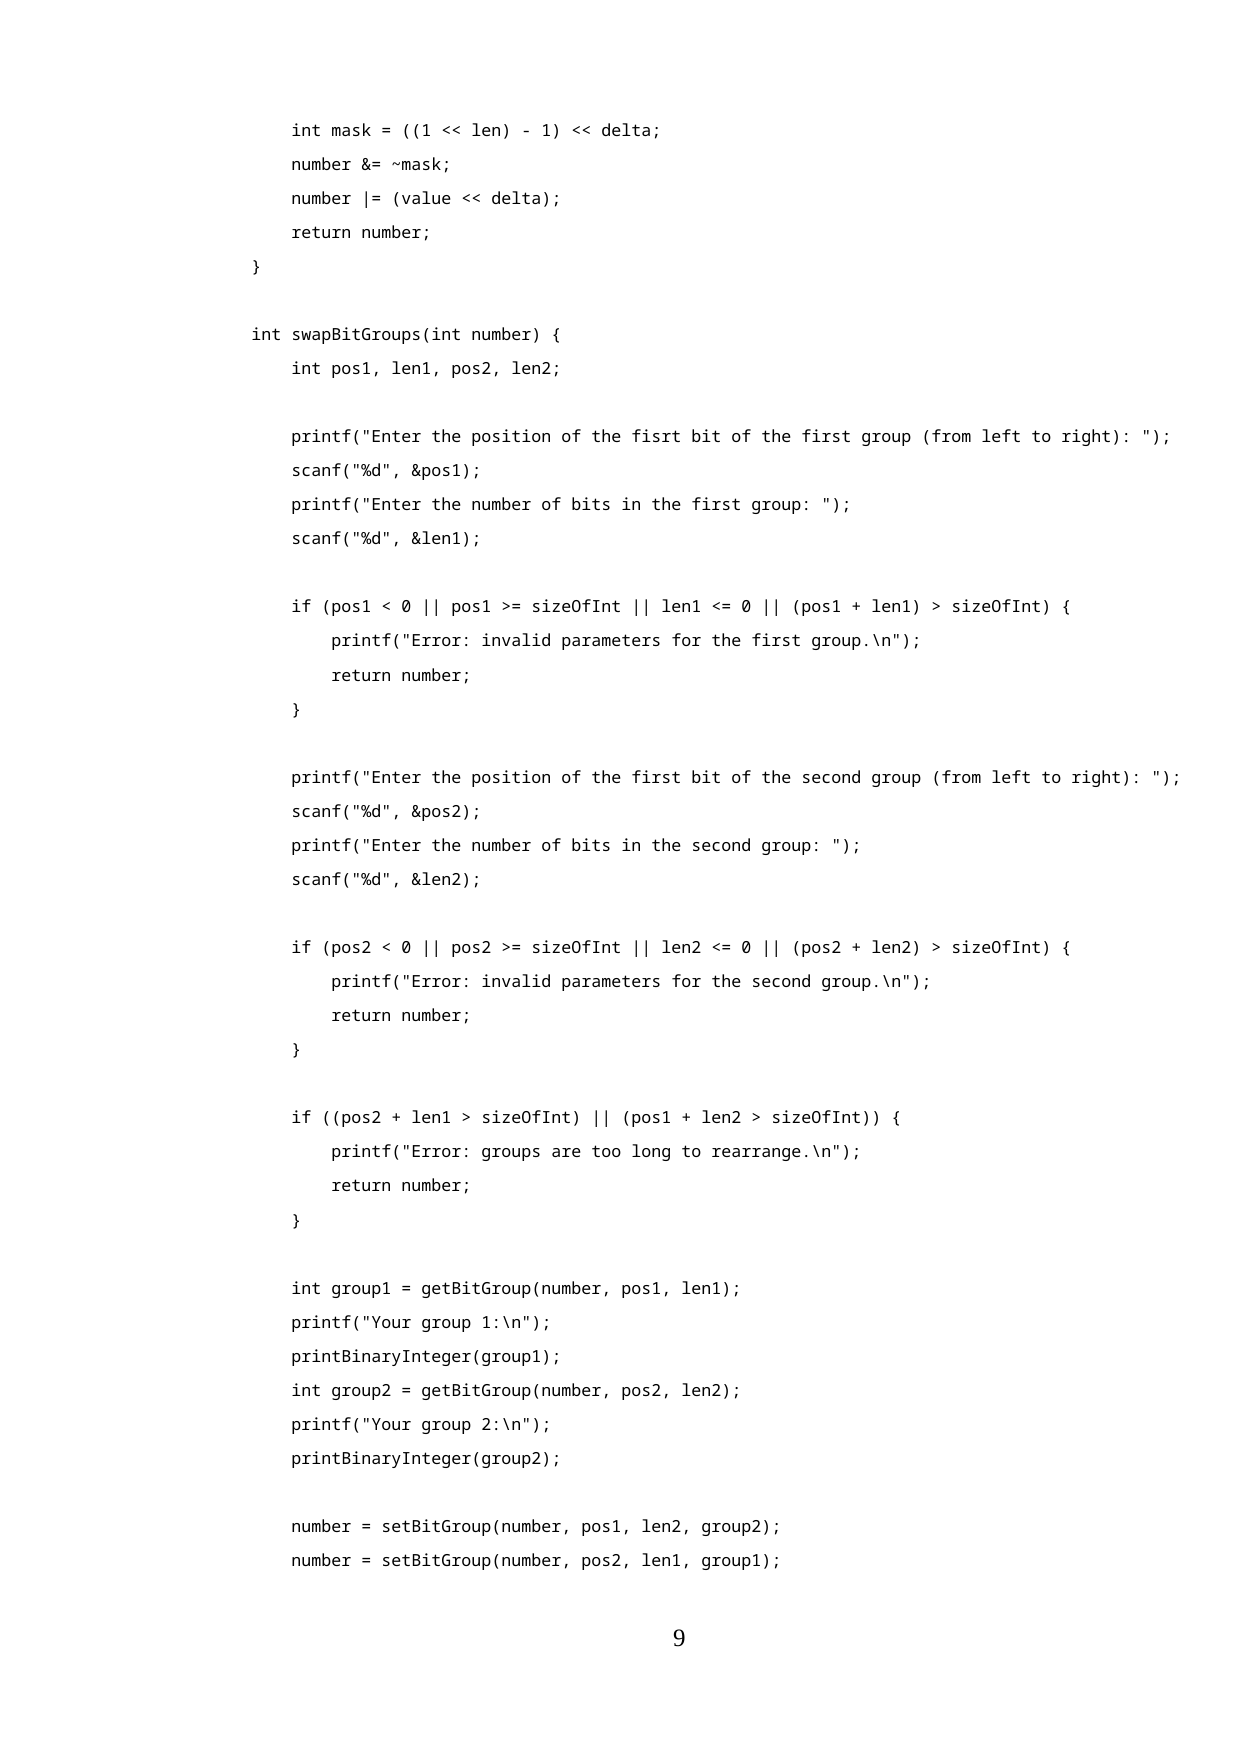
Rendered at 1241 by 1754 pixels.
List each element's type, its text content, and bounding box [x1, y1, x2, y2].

text int group2 = getBitGroup(number, pos2, len2); [177, 1378, 1181, 1401]
text printf("Your group 2:\n"); [177, 1412, 1181, 1435]
text number |= (value << delta); [177, 186, 1181, 209]
text int swapBitGroups(int number) { [177, 322, 1181, 345]
text printf("Enter the position of the first bit of the second group (from left to right): "); [177, 765, 1181, 788]
text number = setBitGroup(number, pos2, len1, group1); [177, 1549, 1181, 1571]
text scanf("%d", &pos2); [177, 799, 1181, 822]
text if ((pos2 + len1 > sizeOfInt) || (pos1 + len2 > sizeOfInt)) { [177, 1106, 1181, 1129]
text number &= ~mask; [177, 152, 1181, 175]
text printf("Enter the position of the fisrt bit of the first group (from left to right): "); [177, 425, 1181, 447]
text if (pos2 < 0 || pos2 >= sizeOfInt || len2 <= 0 || (pos2 + len2) > sizeOfInt) { [177, 936, 1181, 958]
text return number; [177, 220, 1181, 243]
text scanf("%d", &len1); [177, 527, 1181, 549]
text printf("Error: groups are too long to rearrange.\n"); [177, 1140, 1181, 1163]
text printf("Your group 1:\n"); [177, 1310, 1181, 1333]
text printf("Enter the number of bits in the second group: "); [177, 833, 1181, 856]
text printf("Error: invalid parameters for the second group.\n"); [177, 970, 1181, 992]
text } [177, 697, 1181, 720]
text printBinaryInteger(group1); [177, 1344, 1181, 1367]
text } [177, 1208, 1181, 1231]
text printf("Error: invalid parameters for the first group.\n"); [177, 629, 1181, 652]
text } [177, 254, 1181, 277]
text scanf("%d", &len2); [177, 867, 1181, 890]
text int group1 = getBitGroup(number, pos1, len1); [177, 1276, 1181, 1299]
text printf("Enter the number of bits in the first group: "); [177, 493, 1181, 516]
text int mask = ((1 << len) - 1) << delta; [177, 118, 1181, 141]
text printBinaryInteger(group2); [177, 1447, 1181, 1469]
text number = setBitGroup(number, pos1, len2, group2); [177, 1515, 1181, 1537]
text return number; [177, 1004, 1181, 1026]
text return number; [177, 663, 1181, 686]
text scanf("%d", &pos1); [177, 459, 1181, 481]
text } [177, 1038, 1181, 1061]
text int pos1, len1, pos2, len2; [177, 357, 1181, 379]
text if (pos1 < 0 || pos1 >= sizeOfInt || len1 <= 0 || (pos1 + len1) > sizeOfInt) { [177, 595, 1181, 618]
text return number; [177, 1174, 1181, 1197]
